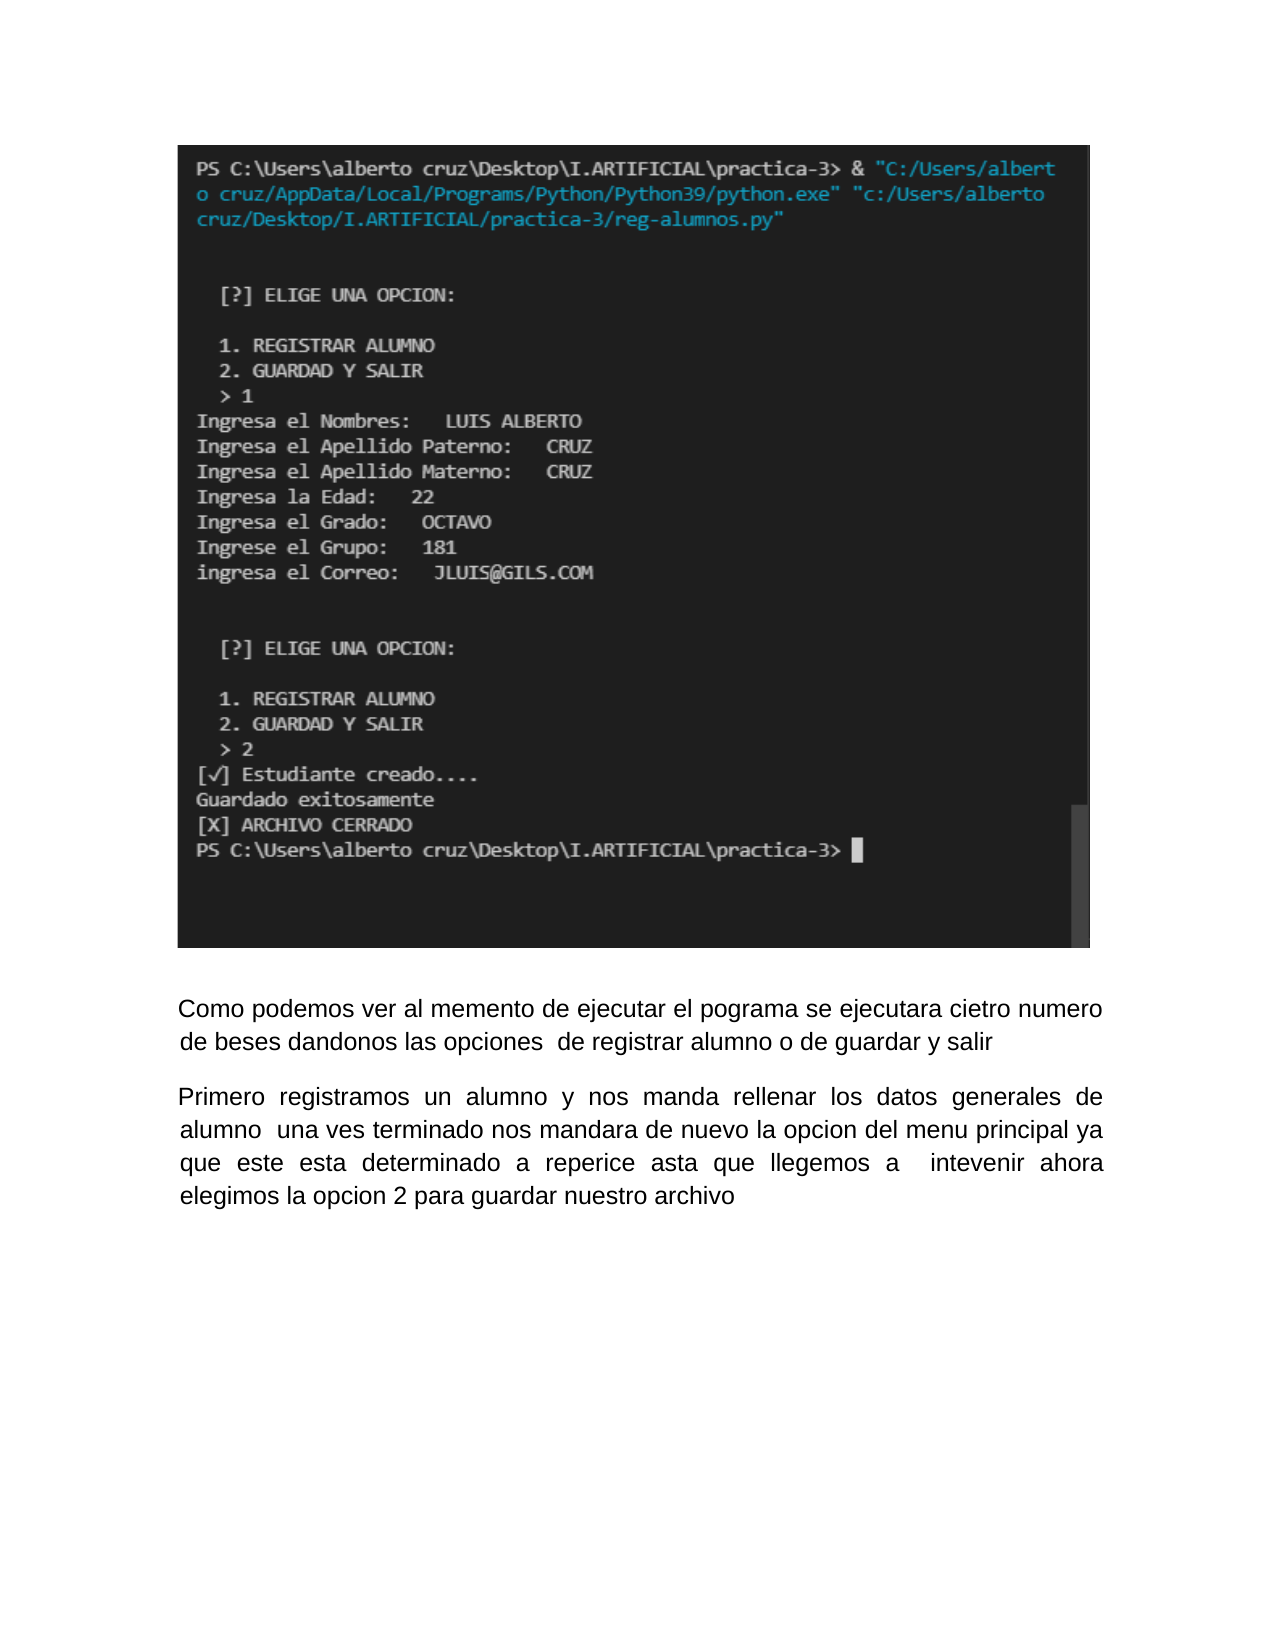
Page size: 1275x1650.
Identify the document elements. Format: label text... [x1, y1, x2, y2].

picture [177, 145, 1090, 948]
text Como podemos ver al memento de ejecutar el pograma se ejecutara cietro numero de beses dandonos las opciones de registrar alumno o de guardar y salir [178, 994, 1105, 1056]
text Primero registramos un alumno y nos manda rellenar los datos generales de alumno una ves terminado nos mandara de nuevo la opcion del menu principal ya que este esta determinado a reperice asta que llegemos a intevenir ahora elegimos la opcion 2 para guardar nuestro archivo [178, 1082, 1105, 1210]
